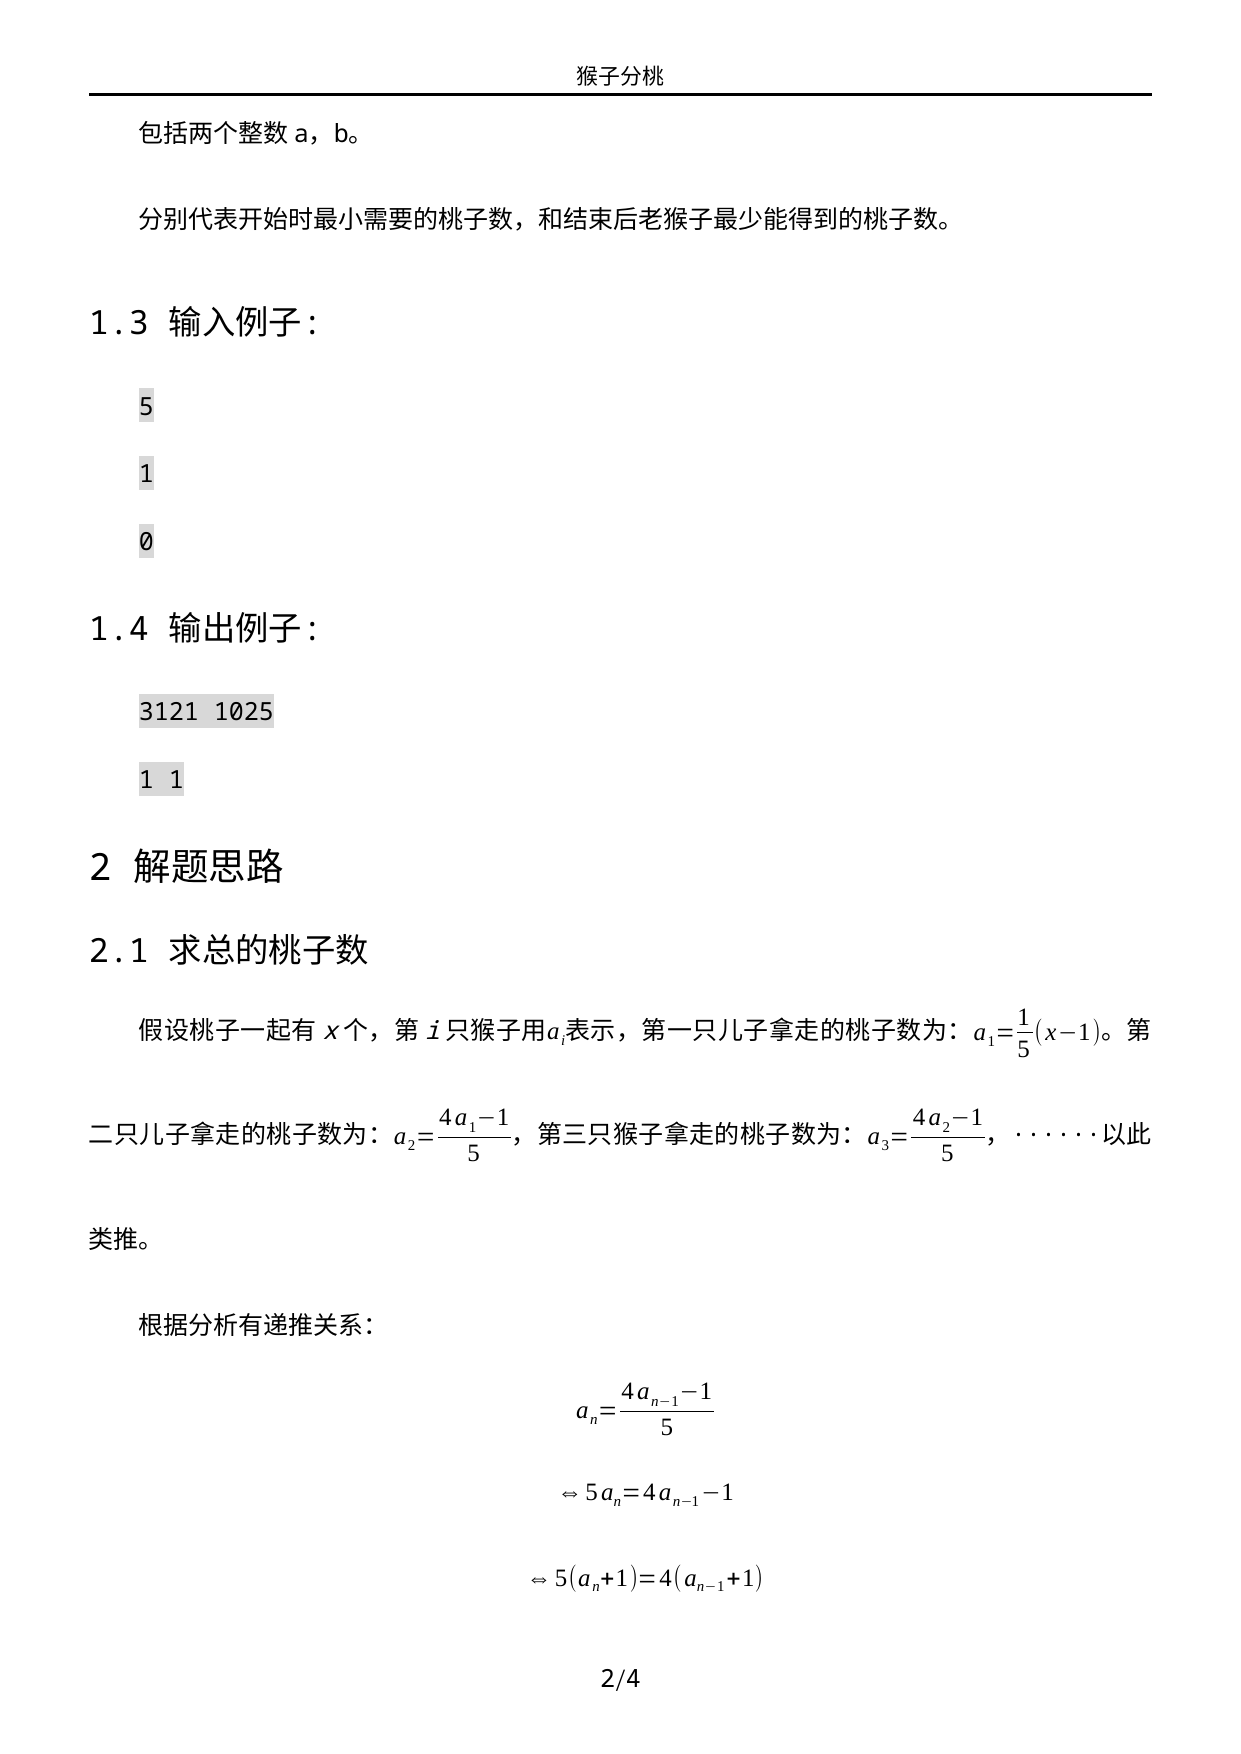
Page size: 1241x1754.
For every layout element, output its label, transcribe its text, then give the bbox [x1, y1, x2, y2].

text 假设桃子一起有x个，第i只猴子用表示，第一只儿子拿走的桃子数为：。第二只儿子拿走的桃子数为：，第三只猴子拿走的桃子数为：，······以此类推。 [89, 999, 1152, 1271]
text 1 [89, 439, 1152, 507]
subtitle 2 解题思路 [89, 830, 1152, 898]
subtitle 1.4 输出例子: [89, 592, 1152, 660]
text 1 1 [89, 745, 1152, 813]
text 根据分析有递推关系： [89, 1289, 1152, 1357]
subtitle 1.3 输入例子: [89, 286, 1152, 354]
subtitle 2.1 求总的桃子数 [89, 914, 1152, 982]
text 5 [89, 371, 1152, 439]
text 3121 1025 [89, 677, 1152, 745]
text 包括两个整数a，b。 [89, 97, 1152, 165]
text 0 [89, 507, 1152, 575]
text 分别代表开始时最小需要的桃子数，和结束后老猴子最少能得到的桃子数。 [89, 183, 1152, 251]
